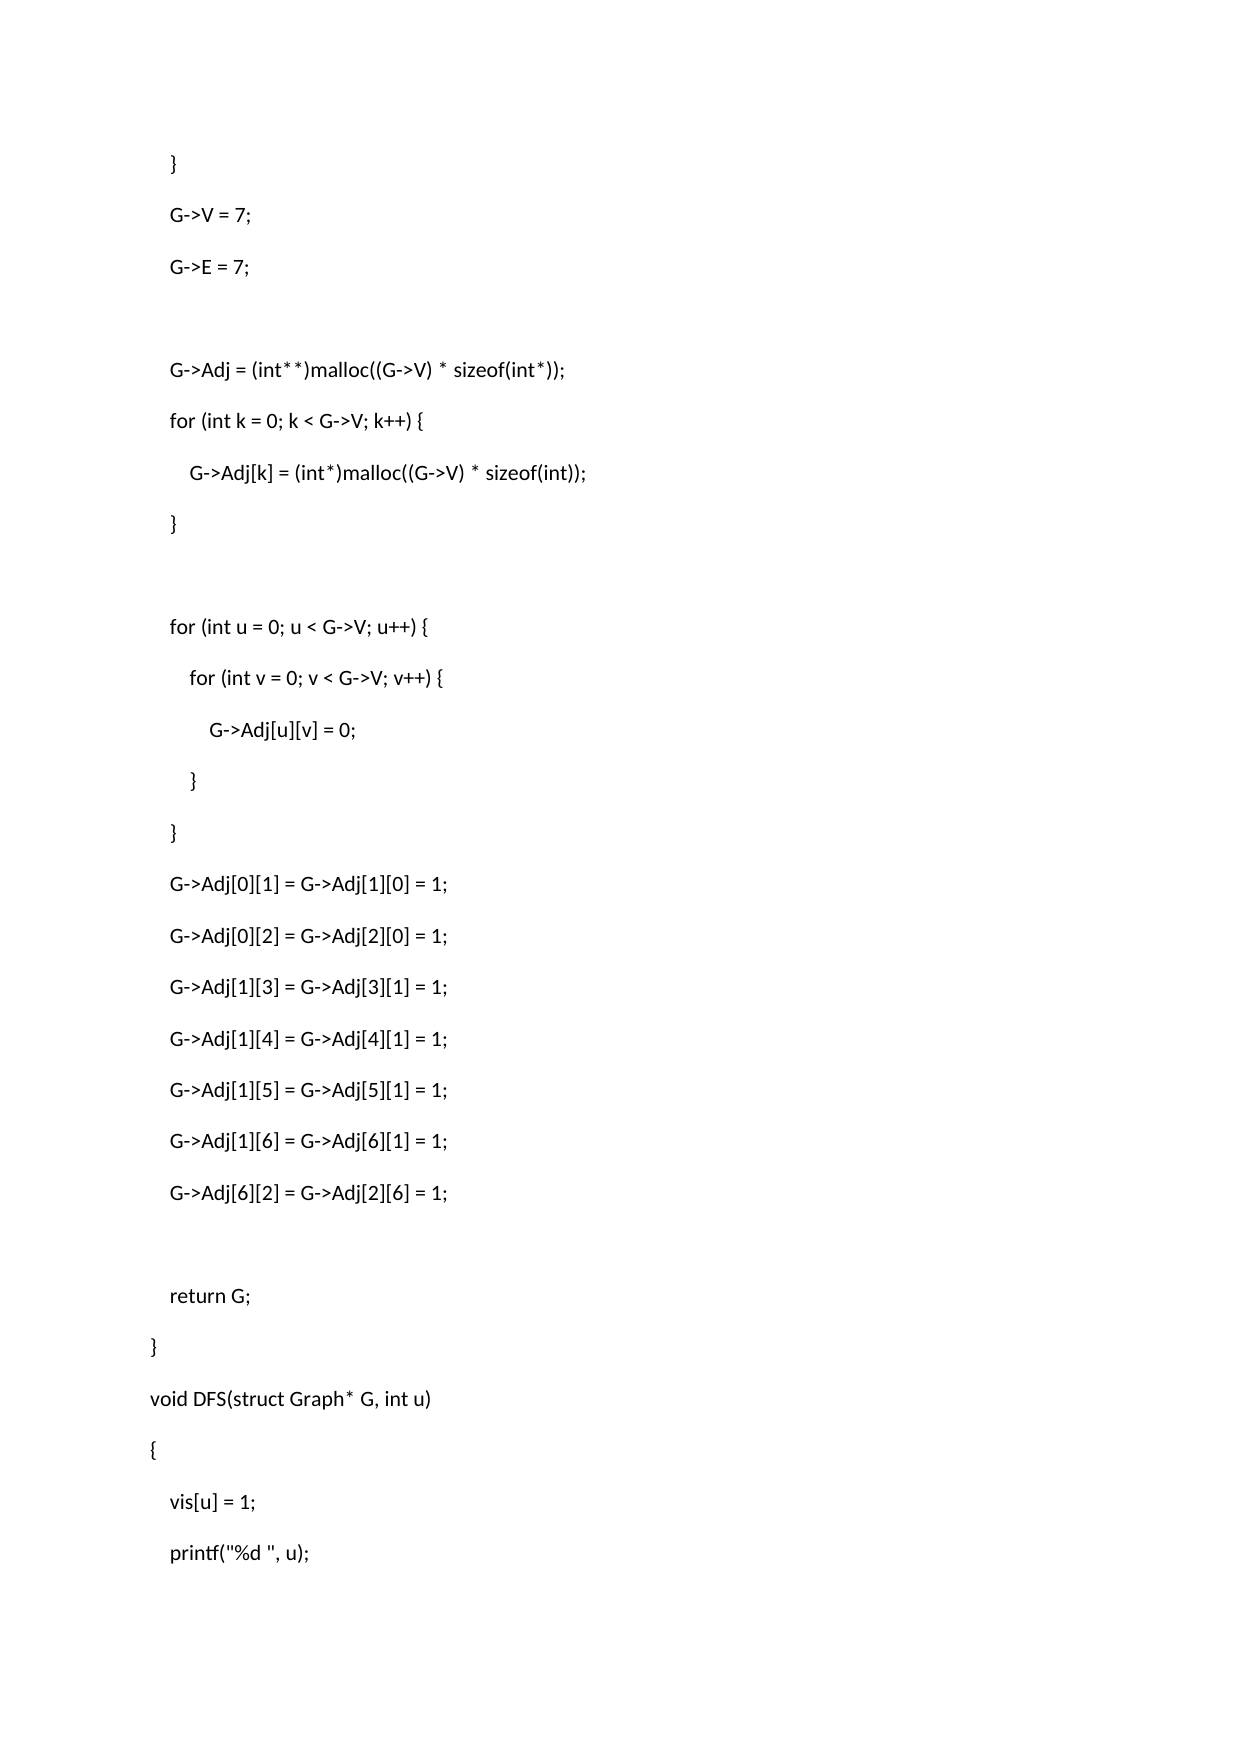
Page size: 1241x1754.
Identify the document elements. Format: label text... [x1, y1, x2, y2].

text G->Adj[1][5] = G->Adj[5][1] = 1; [150, 1076, 1090, 1103]
text G->Adj[1][6] = G->Adj[6][1] = 1; [150, 1128, 1090, 1154]
text } [150, 510, 1090, 537]
text G->Adj[u][v] = 0; [150, 716, 1090, 743]
text G->Adj[k] = (int*)malloc((G->V) * sizeof(int)); [150, 459, 1090, 485]
text void DFS(struct Graph* G, int u) [150, 1385, 1090, 1412]
text G->Adj[1][4] = G->Adj[4][1] = 1; [150, 1025, 1090, 1051]
text { [150, 1436, 1090, 1463]
text printf("%d ", u); [150, 1539, 1090, 1566]
text vis[u] = 1; [150, 1488, 1090, 1514]
text for (int u = 0; u < G->V; u++) { [150, 613, 1090, 640]
text } [150, 767, 1090, 794]
text } [150, 150, 1090, 177]
text G->V = 7; [150, 201, 1090, 228]
text for (int k = 0; k < G->V; k++) { [150, 407, 1090, 434]
text } [150, 819, 1090, 846]
text G->E = 7; [150, 253, 1090, 279]
text G->Adj = (int**)malloc((G->V) * sizeof(int*)); [150, 356, 1090, 382]
text G->Adj[6][2] = G->Adj[2][6] = 1; [150, 1179, 1090, 1206]
text G->Adj[0][2] = G->Adj[2][0] = 1; [150, 922, 1090, 948]
text G->Adj[1][3] = G->Adj[3][1] = 1; [150, 973, 1090, 1000]
text } [150, 1333, 1090, 1360]
text return G; [150, 1282, 1090, 1309]
text G->Adj[0][1] = G->Adj[1][0] = 1; [150, 870, 1090, 897]
text for (int v = 0; v < G->V; v++) { [150, 664, 1090, 691]
